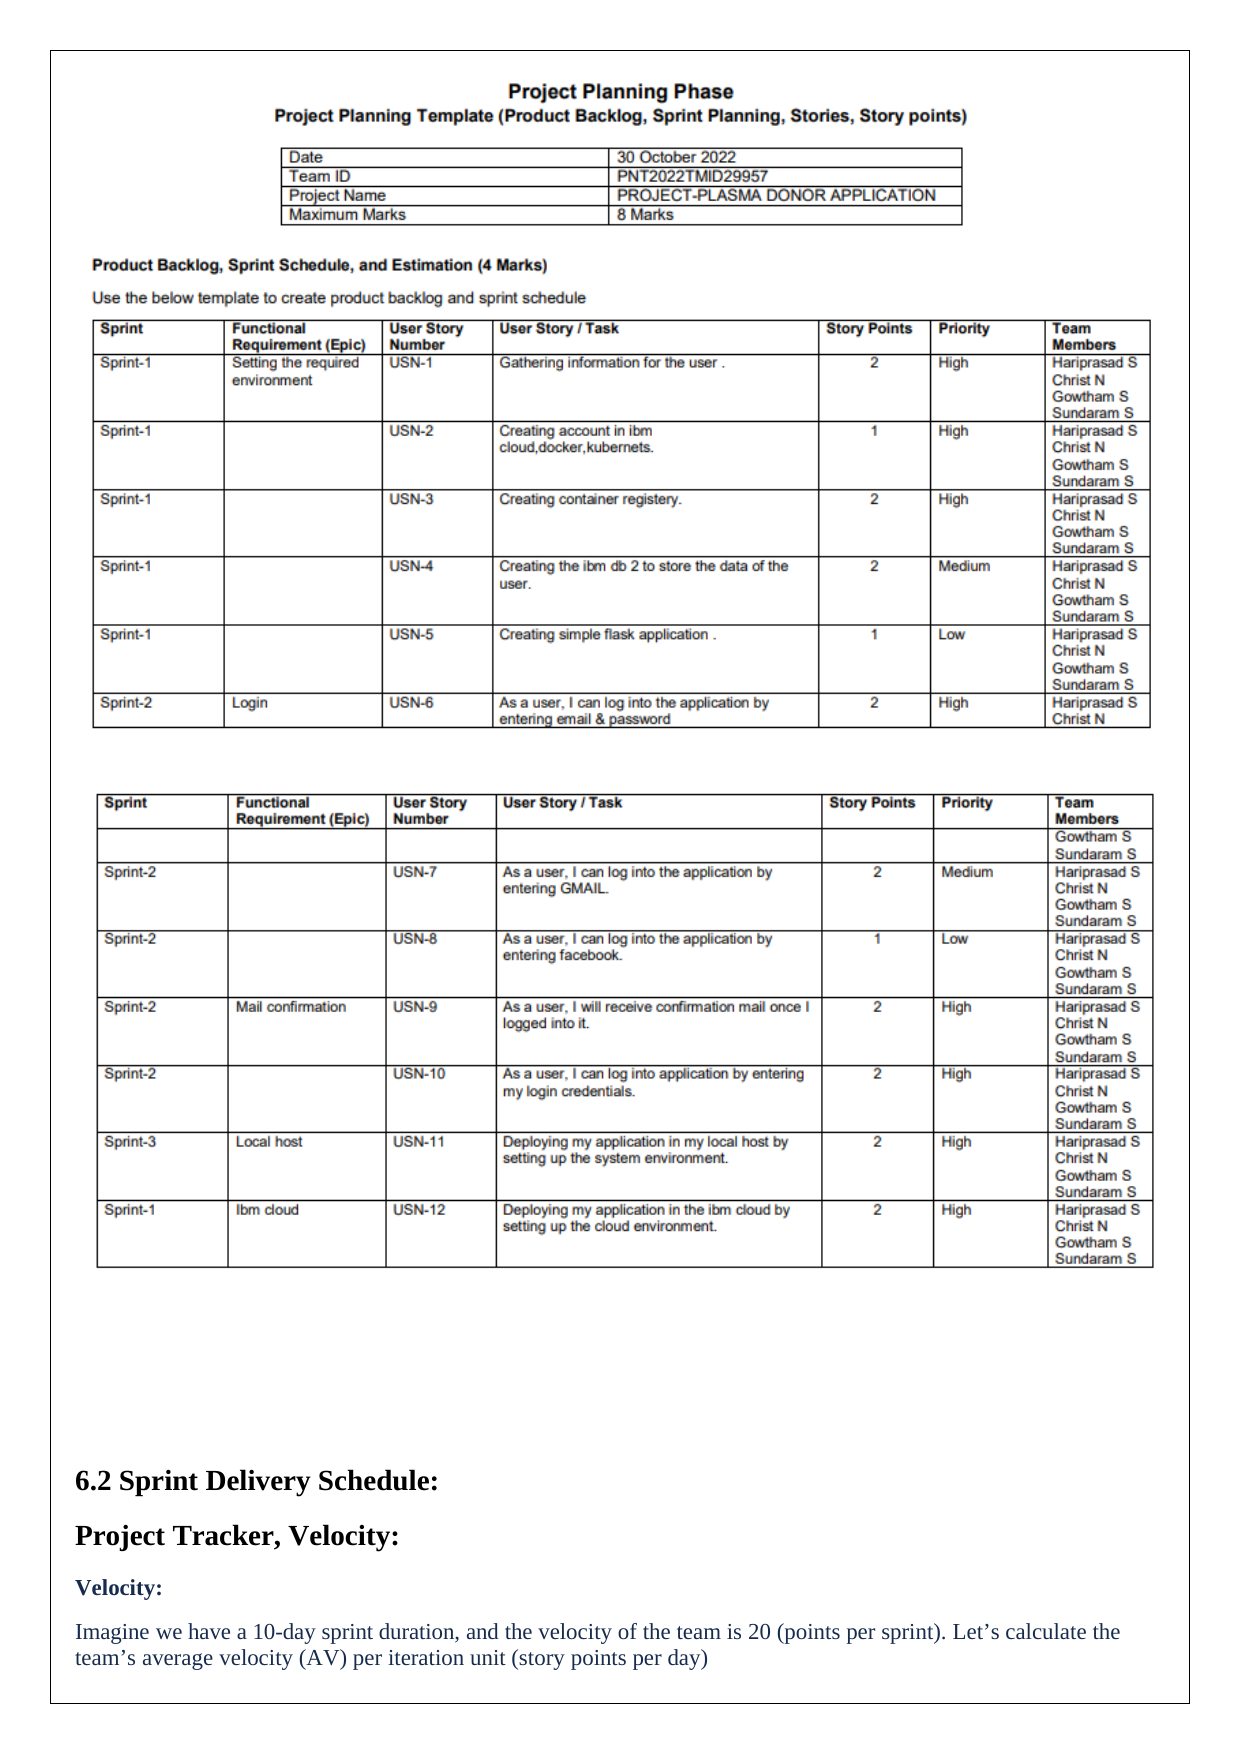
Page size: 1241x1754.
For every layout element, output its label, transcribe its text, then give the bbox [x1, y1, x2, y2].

picture [75, 775, 1166, 1279]
text 6.2 Sprint Delivery Schedule: [75, 1463, 1165, 1497]
text Project Tracker, Velocity: [75, 1518, 1165, 1552]
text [75, 1619, 1165, 1670]
picture [75, 75, 1166, 757]
text Velocity: [75, 1574, 1165, 1600]
